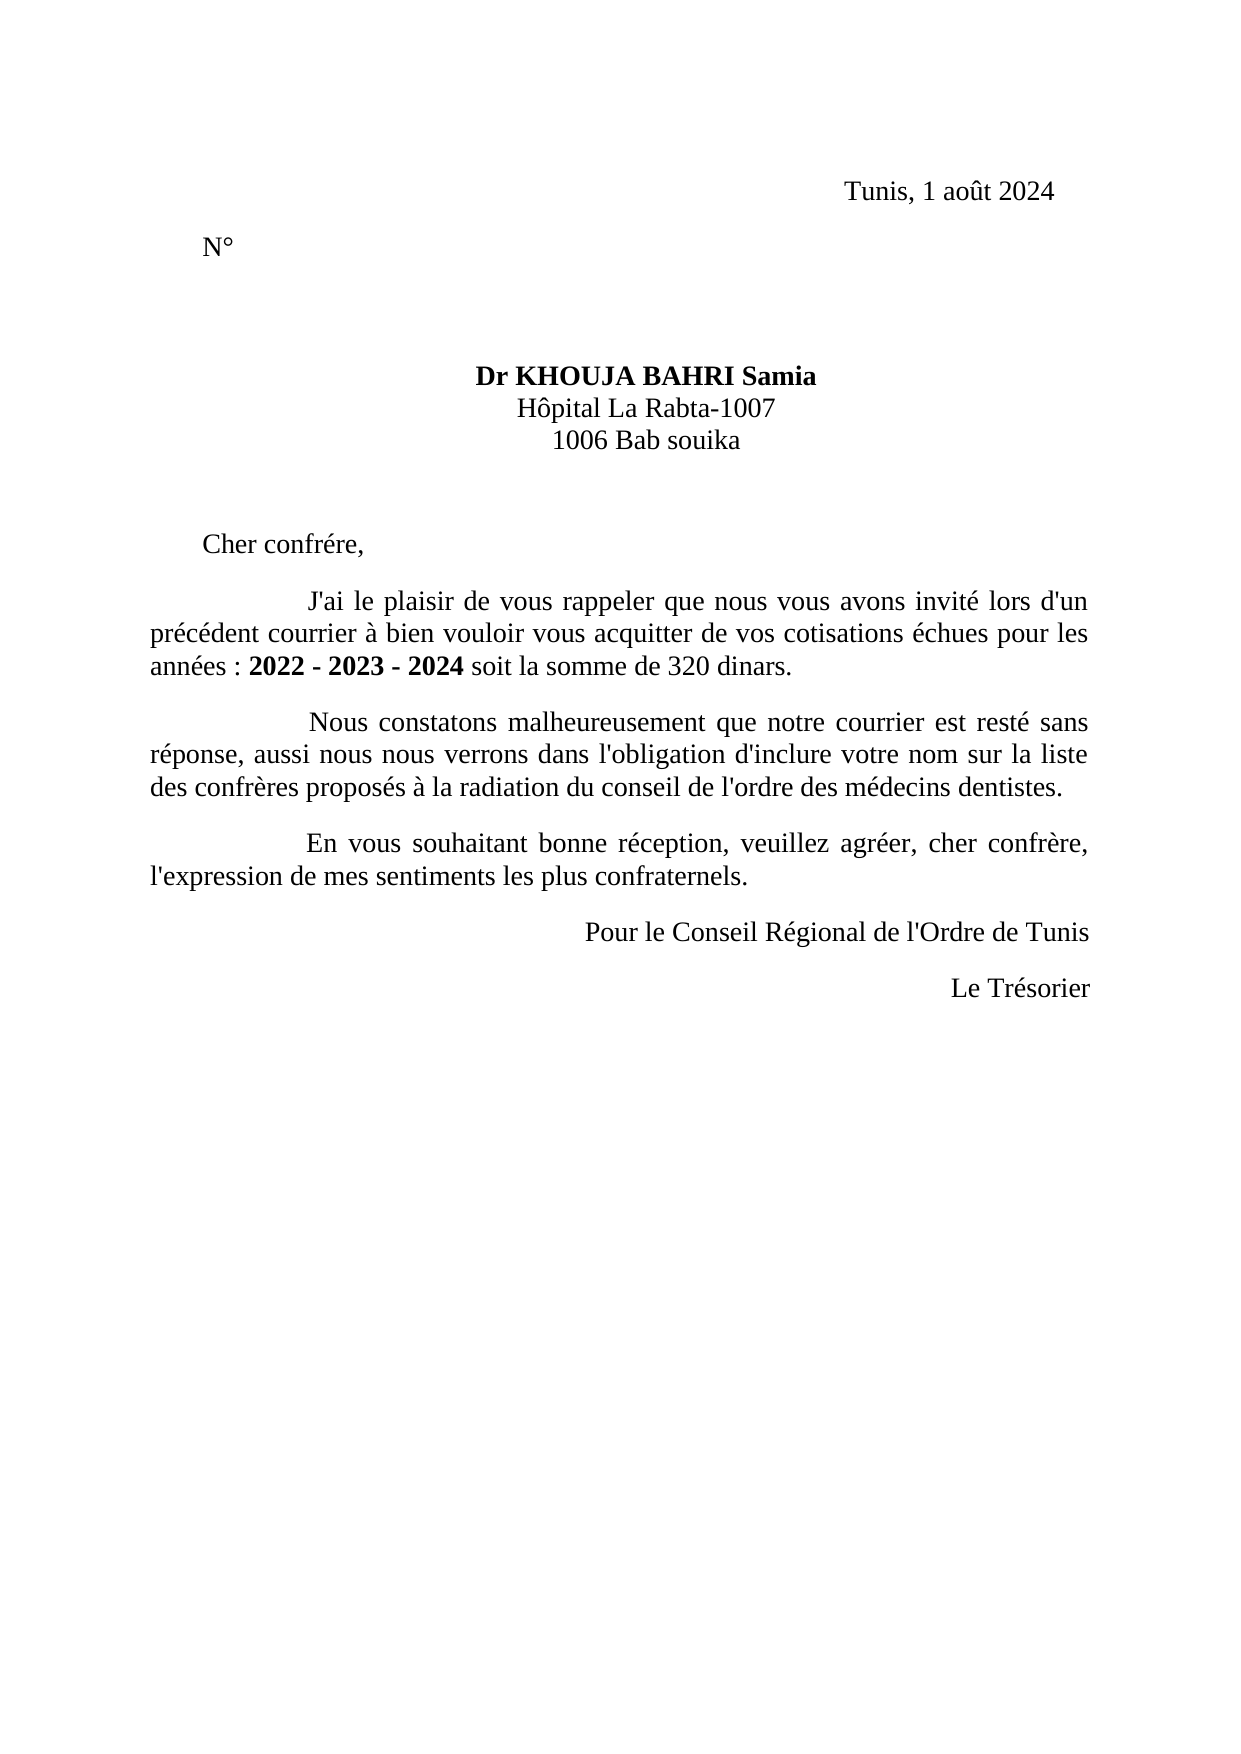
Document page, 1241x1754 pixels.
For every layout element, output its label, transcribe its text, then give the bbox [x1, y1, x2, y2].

text J'ai le plaisir de vous rappeler que nous vous avons invité lors d'un précédent courrier à bien vouloir vous acquitter de vos cotisations échues pour les années : 2022 - 2023 - 2024 soit la somme de 320 dinars. [150, 584, 1090, 681]
text Le Trésorier [150, 971, 1090, 1004]
text Pour le Conseil Régional de l'Ordre de Tunis [150, 915, 1090, 947]
text En vous souhaitant bonne réception, veuillez agréer, cher confrère, l'expression de mes sentiments les plus confraternels. [150, 826, 1090, 891]
text Cher confrére, [150, 528, 1090, 560]
text Tunis, 1 août 2024 [150, 174, 1090, 206]
text N° [150, 230, 1090, 287]
text Dr KHOUJA BAHRI Samia Hôpital La Rabta-1007 1006 Bab souika [150, 358, 1090, 456]
text Nous constatons malheureusement que notre courrier est resté sans réponse, aussi nous nous verrons dans l'obligation d'inclure votre nom sur la liste des confrères proposés à la radiation du conseil de l'ordre des médecins dentistes. [150, 705, 1090, 802]
